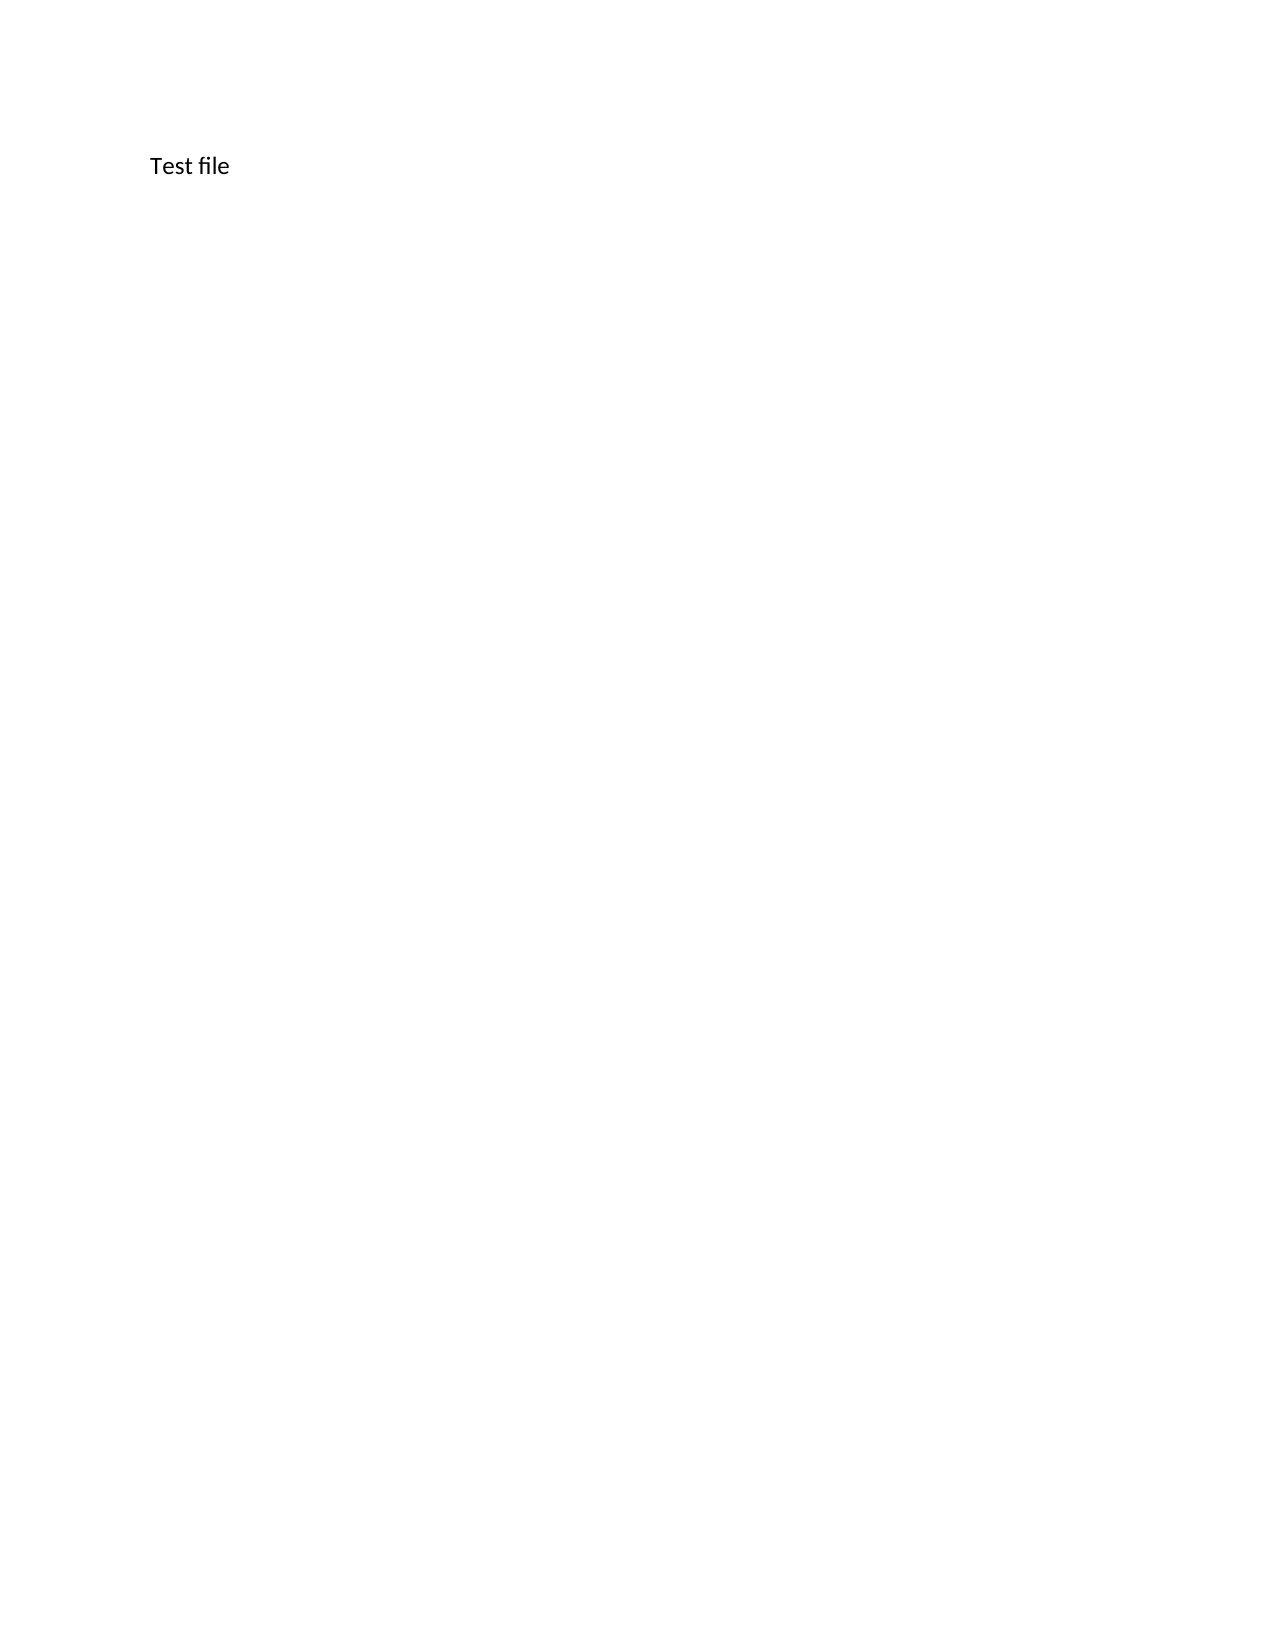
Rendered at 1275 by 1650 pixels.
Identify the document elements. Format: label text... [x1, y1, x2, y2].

text Test file [150, 150, 1125, 181]
